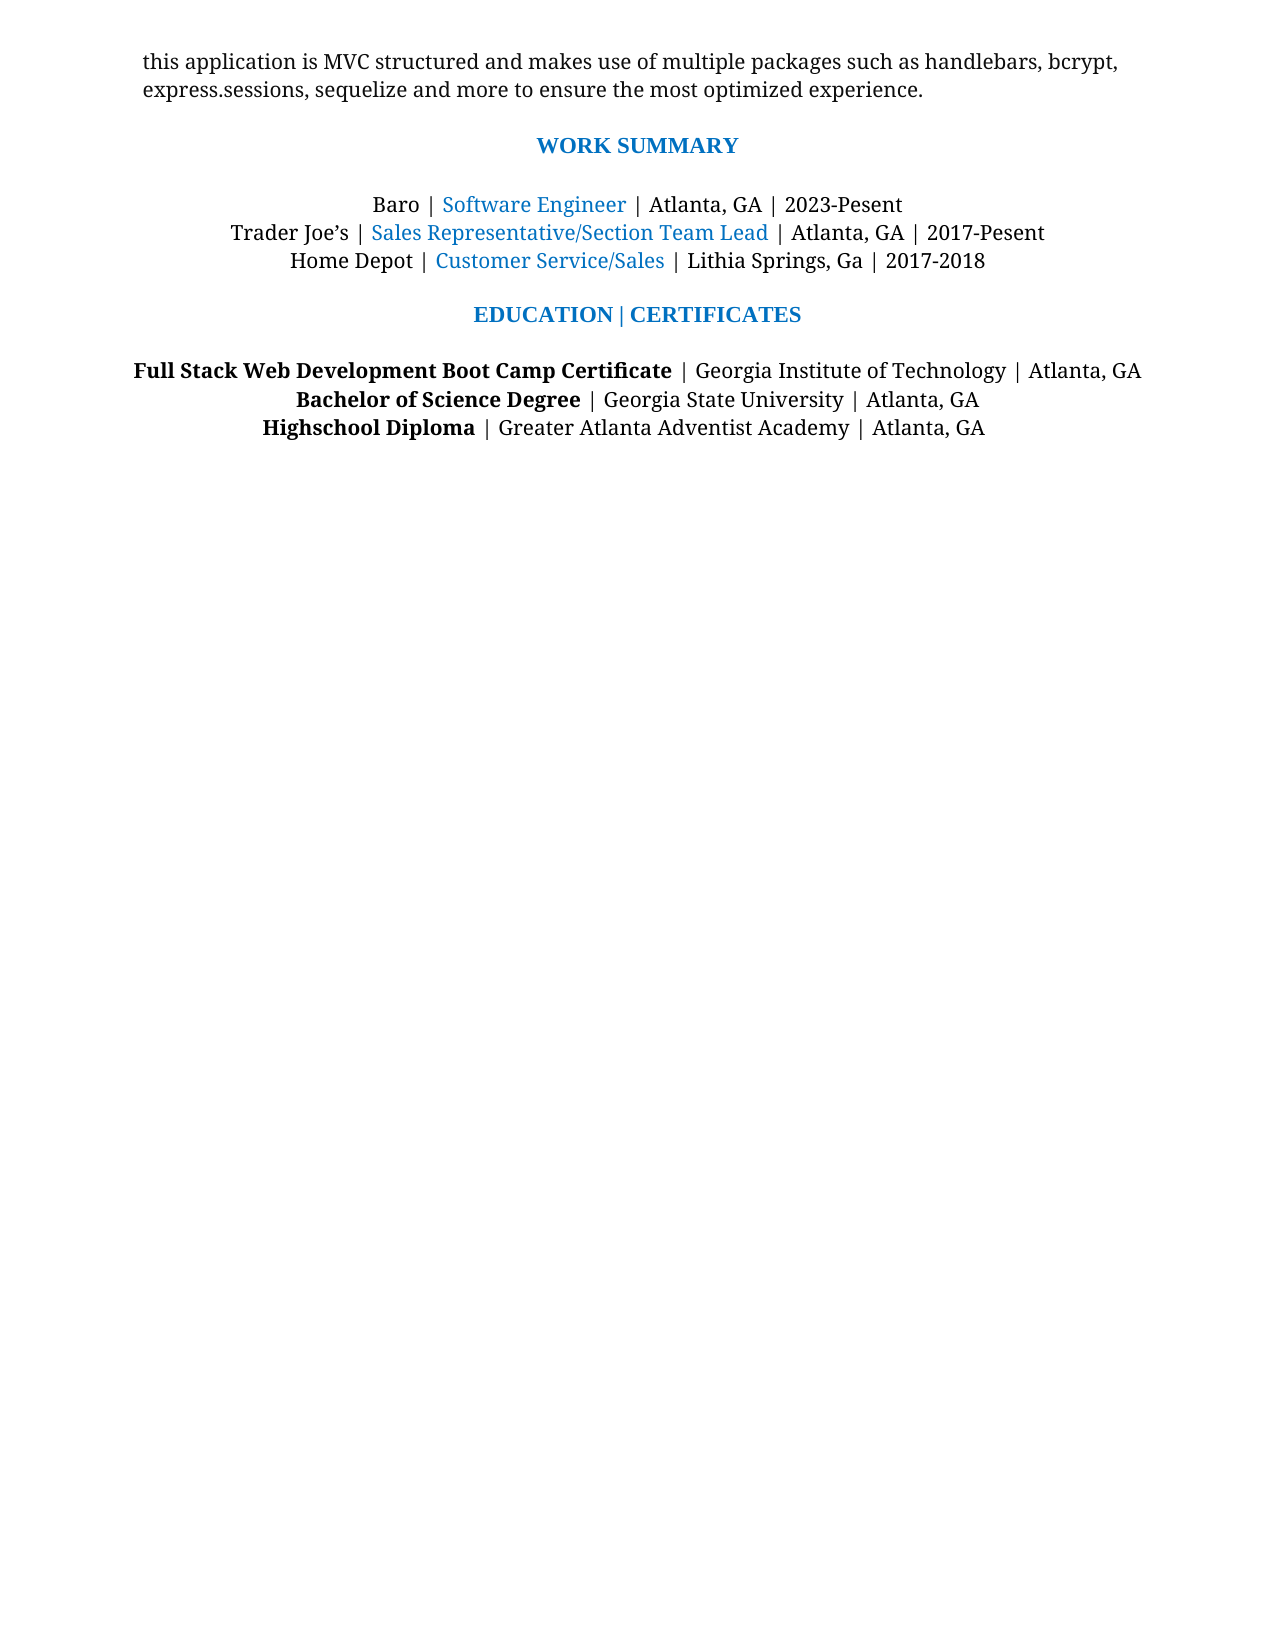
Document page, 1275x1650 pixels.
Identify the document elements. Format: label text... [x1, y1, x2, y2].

text Full Stack Web Development Boot Camp Certificate | Georgia Institute of Technology | Atlanta, GA [105, 357, 1170, 385]
text Baro | Software Engineer | Atlanta, GA | 2023-Pesent [105, 190, 1170, 218]
text Bachelor of Science Degree | Georgia State University | Atlanta, GA [105, 385, 1170, 413]
text WORK SUMMARY [105, 132, 1170, 158]
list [105, 47, 1170, 104]
text Trader Joe’s | Sales Representative/Section Team Lead | Atlanta, GA | 2017-Pesent [105, 218, 1170, 247]
text EDUCATION | CERTIFICATES [105, 301, 1170, 357]
text Home Depot | Customer Service/Sales | Lithia Springs, Ga | 2017-2018 [105, 247, 1170, 275]
text Highschool Diploma | Greater Atlanta Adventist Academy | Atlanta, GA [105, 413, 1170, 442]
